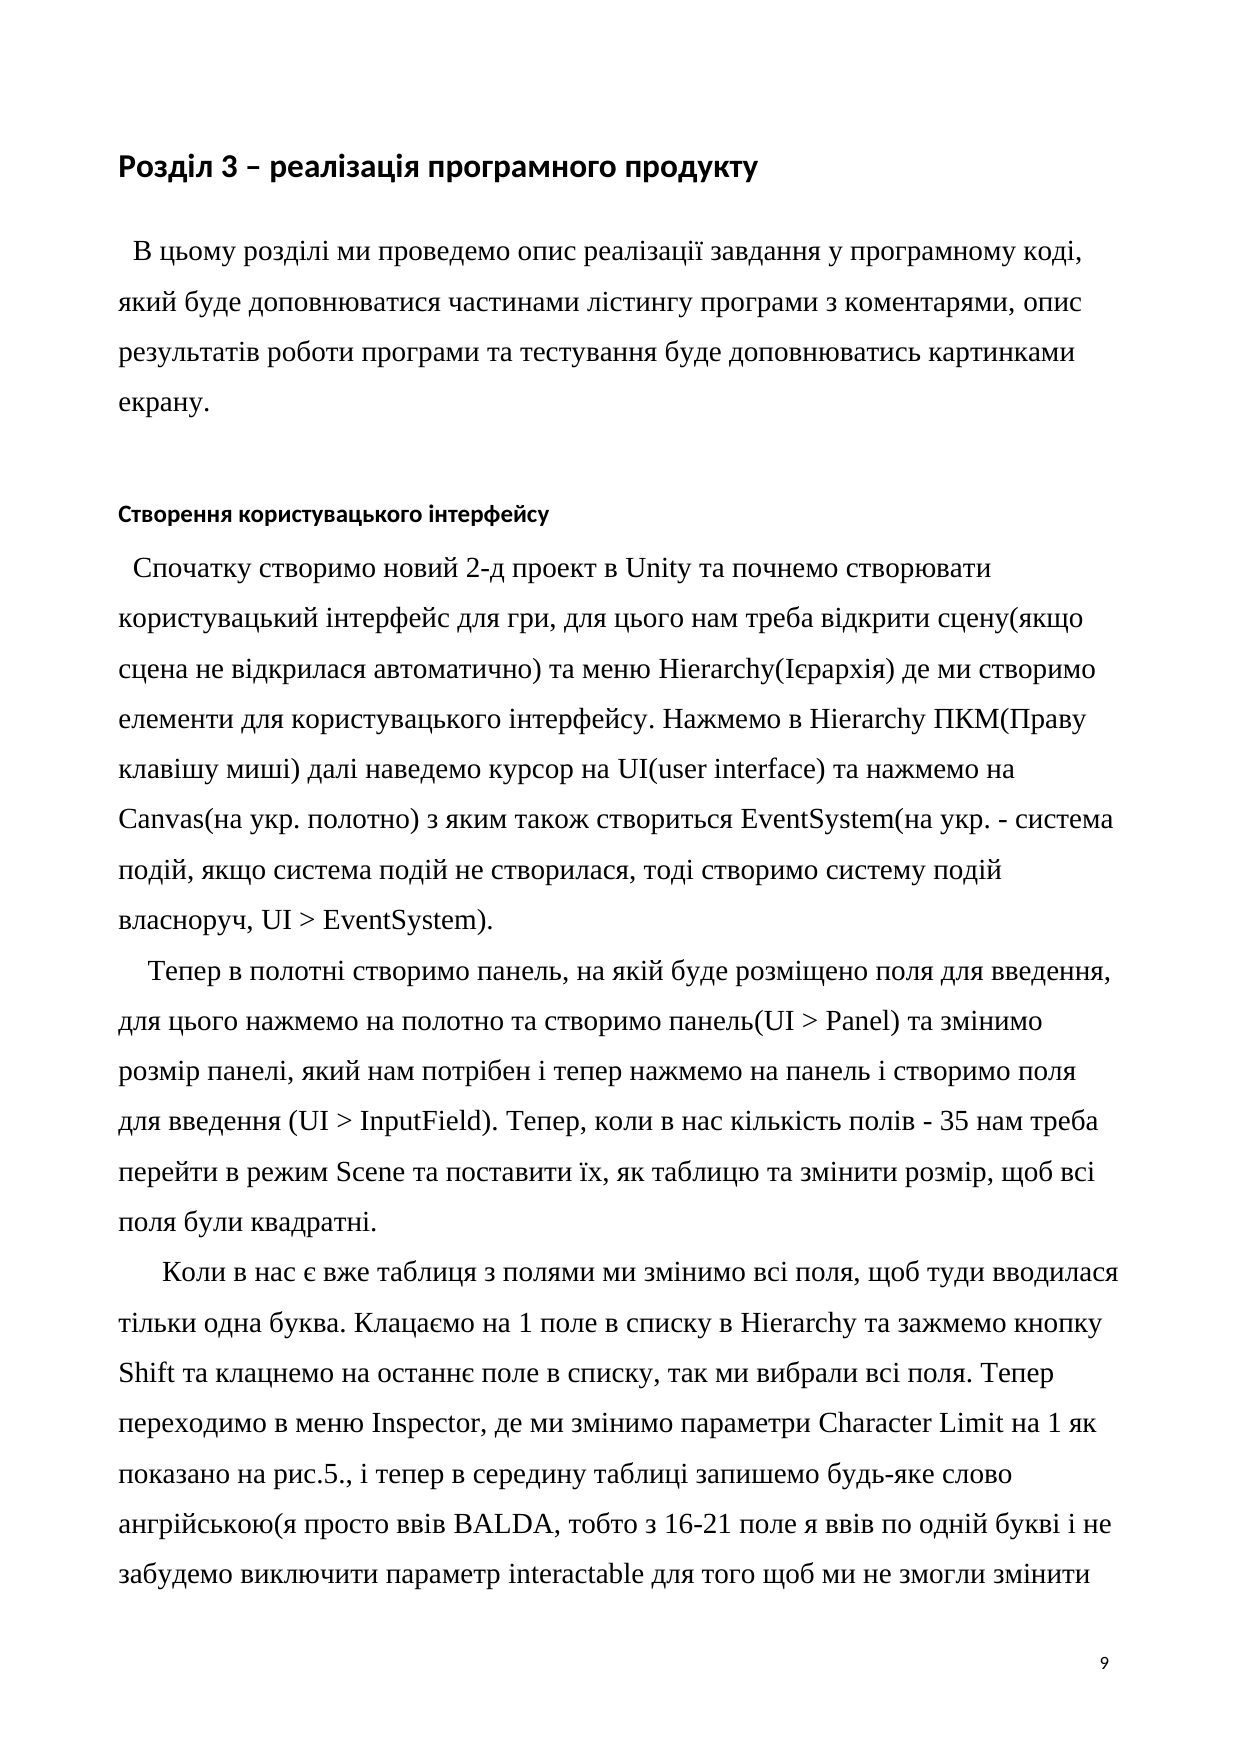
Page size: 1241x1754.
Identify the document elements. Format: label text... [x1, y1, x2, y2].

text Спочатку створимо новий 2-д проект в Unity та почнемо створювати користувацький інтерфейс для гри, для цього нам треба відкрити сцену(якщо сцена не відкрилася автоматично) та меню Hierarchy(Ієрархія) де ми створимо елементи для користувацького інтерфейсу. Нажмемо в Hierarchy ПКМ(Праву клавішу миші) далі наведемо курсор на UI(user interface) та нажмемо на Canvas(на укр. полотно) з яким також створиться EventSystem(на укр. - система подій, якщо система подій не створилася, тоді створимо систему подій власноруч, UI > EventSystem). [118, 550, 1122, 936]
subtitle Створення користувацького інтерфейсу [118, 498, 1122, 528]
subtitle Розділ 3 – реалізація програмного продукту [118, 145, 1122, 186]
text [118, 1254, 1122, 1590]
text В цьому розділі ми проведемо опис реалізації завдання у програмному коді, який буде доповнюватися частинами лістингу програми з коментарями, опис результатів роботи програми та тестування буде доповнюватись картинками екрану. [118, 233, 1122, 418]
text Тепер в полотні створимо панель, на якій буде розміщено поля для введення, для цього нажмемо на полотно та створимо панель(UI > Panel) та змінимо розмір панелі, який нам потрібен і тепер нажмемо на панель і створимо поля для введення (UI > InputField). Тепер, коли в нас кількість полів - 35 нам треба перейти в режим Scene та поставити їх, як таблицю та змінити розмір, щоб всі поля були квадратні. [118, 953, 1122, 1238]
